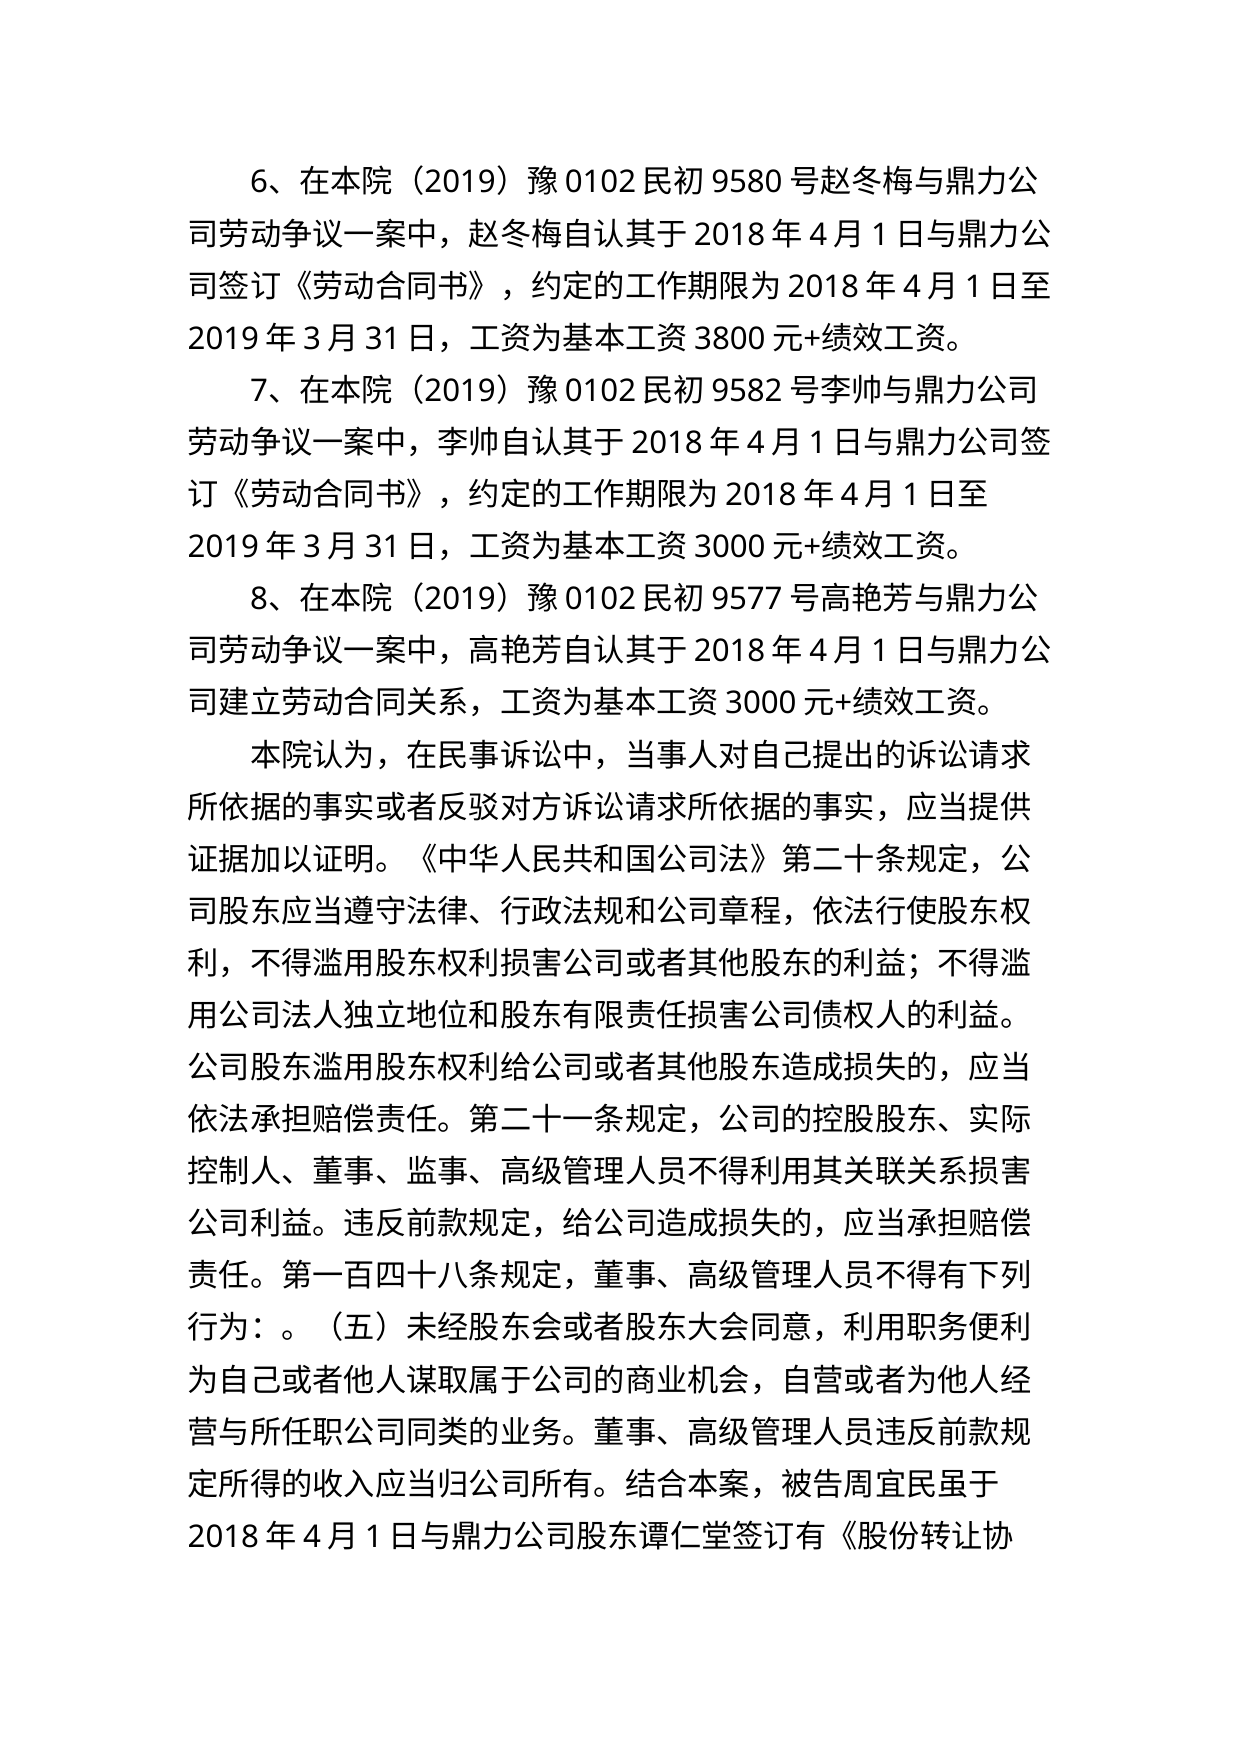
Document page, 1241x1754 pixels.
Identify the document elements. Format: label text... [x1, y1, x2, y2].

text 7、在本院（2019）豫0102民初9582号李帅与鼎力公司劳动争议一案中，李帅自认其于2018年4月1日与鼎力公司签订《劳动合同书》，约定的工作期限为2018年4月1日至2019年3月31日，工资为基本工资3000元+绩效工资。 [187, 358, 1053, 567]
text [187, 723, 1053, 1556]
text 6、在本院（2019）豫0102民初9580号赵冬梅与鼎力公司劳动争议一案中，赵冬梅自认其于2018年4月1日与鼎力公司签订《劳动合同书》，约定的工作期限为2018年4月1日至2019年3月31日，工资为基本工资3800元+绩效工资。 [187, 150, 1053, 358]
text 8、在本院（2019）豫0102民初9577号高艳芳与鼎力公司劳动争议一案中，高艳芳自认其于2018年4月1日与鼎力公司建立劳动合同关系，工资为基本工资3000元+绩效工资。 [187, 567, 1053, 723]
